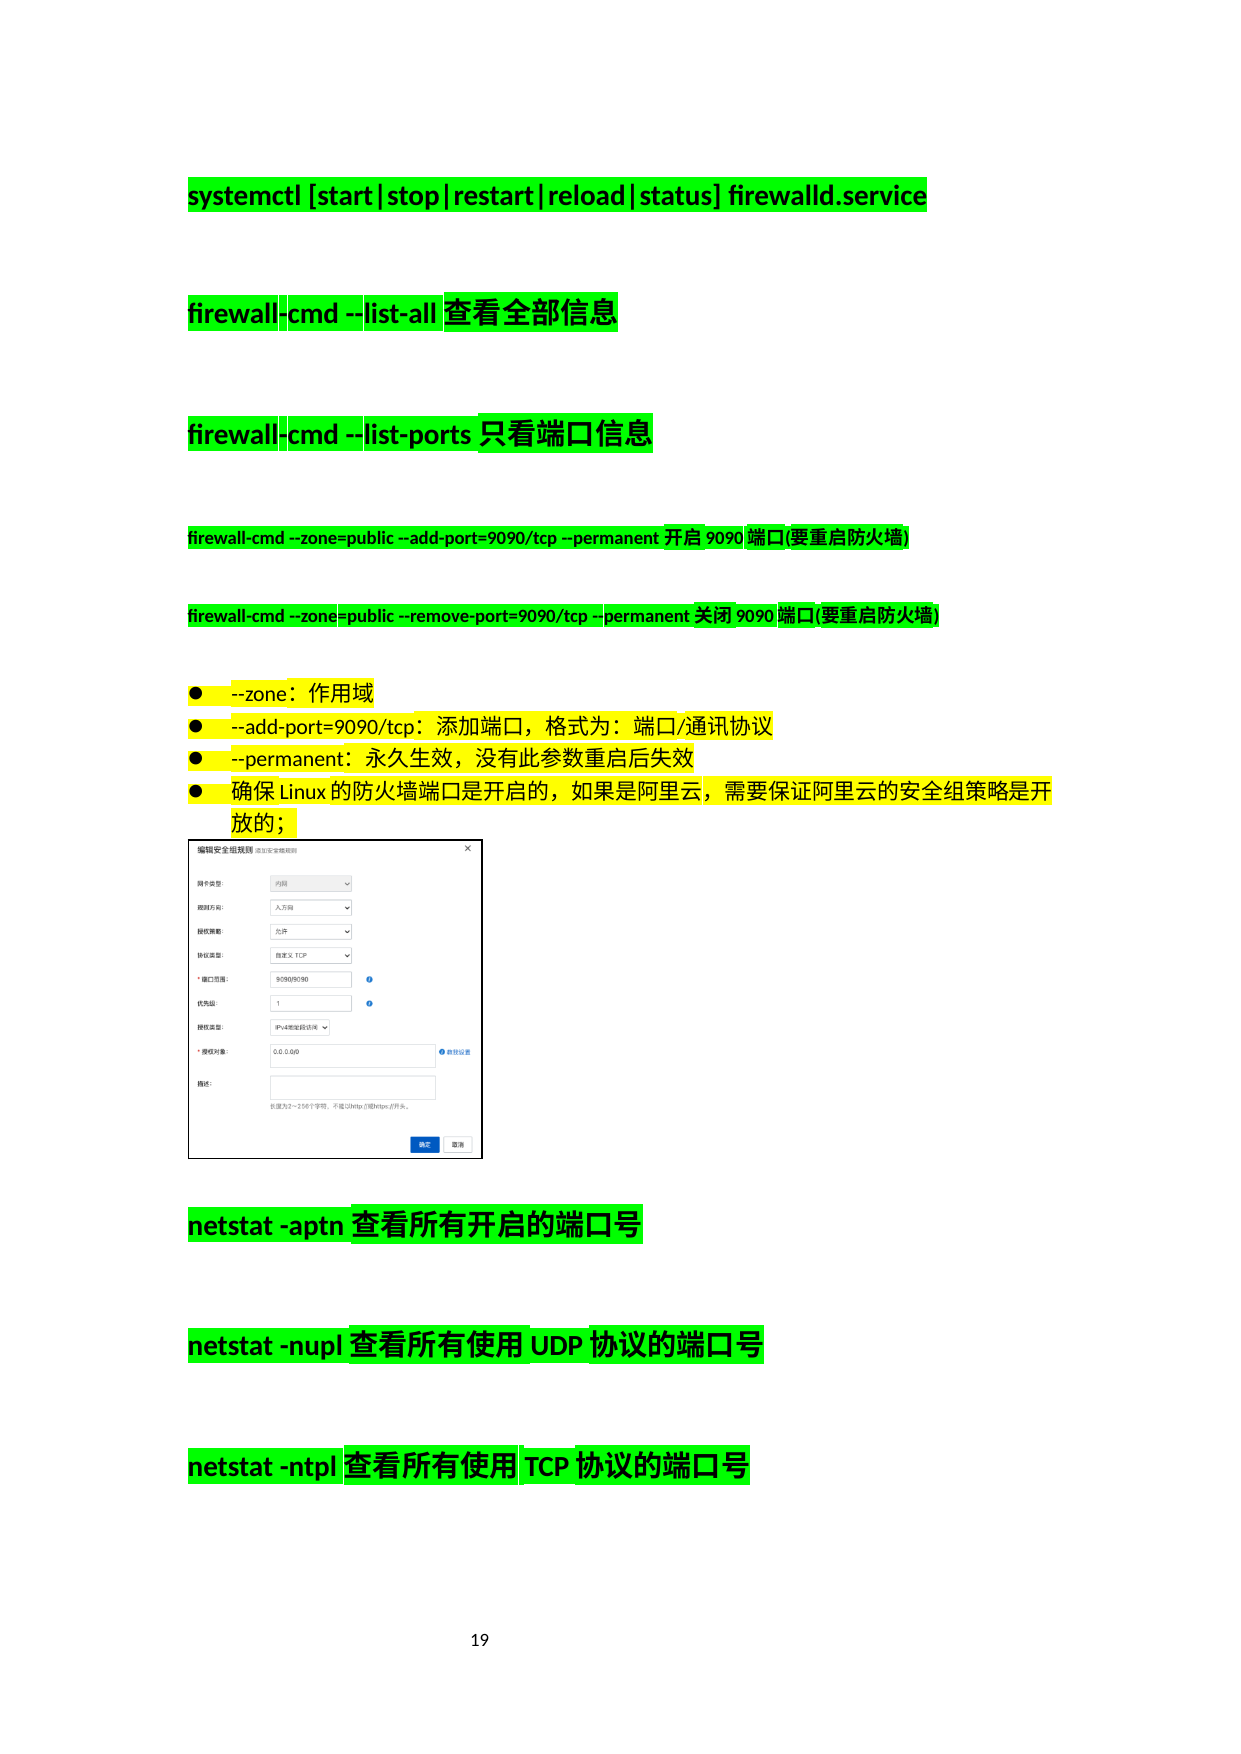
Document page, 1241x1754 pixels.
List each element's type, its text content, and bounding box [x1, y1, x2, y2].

subtitle firewall-cmd --list-all 查看全部信息 [187, 280, 1053, 345]
subtitle firewall-cmd --list-ports 只看端口信息 [187, 400, 1053, 465]
subtitle netstat -aptn 查看所有开启的端口号 [187, 1191, 1053, 1256]
subtitle netstat -nupl 查看所有使用UDP协议的端口号 [187, 1312, 1053, 1377]
subtitle firewall-cmd --zone=public --add-port=9090/tcp --permanent 开启9090端口(要重启防火墙) [187, 521, 1053, 553]
subtitle netstat -ntpl 查看所有使用TCP协议的端口号 [187, 1433, 1053, 1498]
list 确保Linux的防火墙端口是开启的，如果是阿里云，需要保证阿里云的安全组策略是开放的； [187, 774, 1053, 839]
list --add-port=9090/tcp：添加端口，格式为：端口/通讯协议 [187, 709, 1053, 742]
subtitle firewall-cmd --zone=public --remove-port=9090/tcp --permanent 关闭9090端口(要重启防火墙) [187, 599, 1053, 631]
list --zone：作用域 [187, 677, 1053, 709]
list --permanent：永久生效，没有此参数重启后失效 [187, 742, 1053, 774]
picture [189, 841, 481, 1158]
subtitle systemctl [start|stop|restart|reload|status] firewalld.service [187, 162, 1053, 227]
